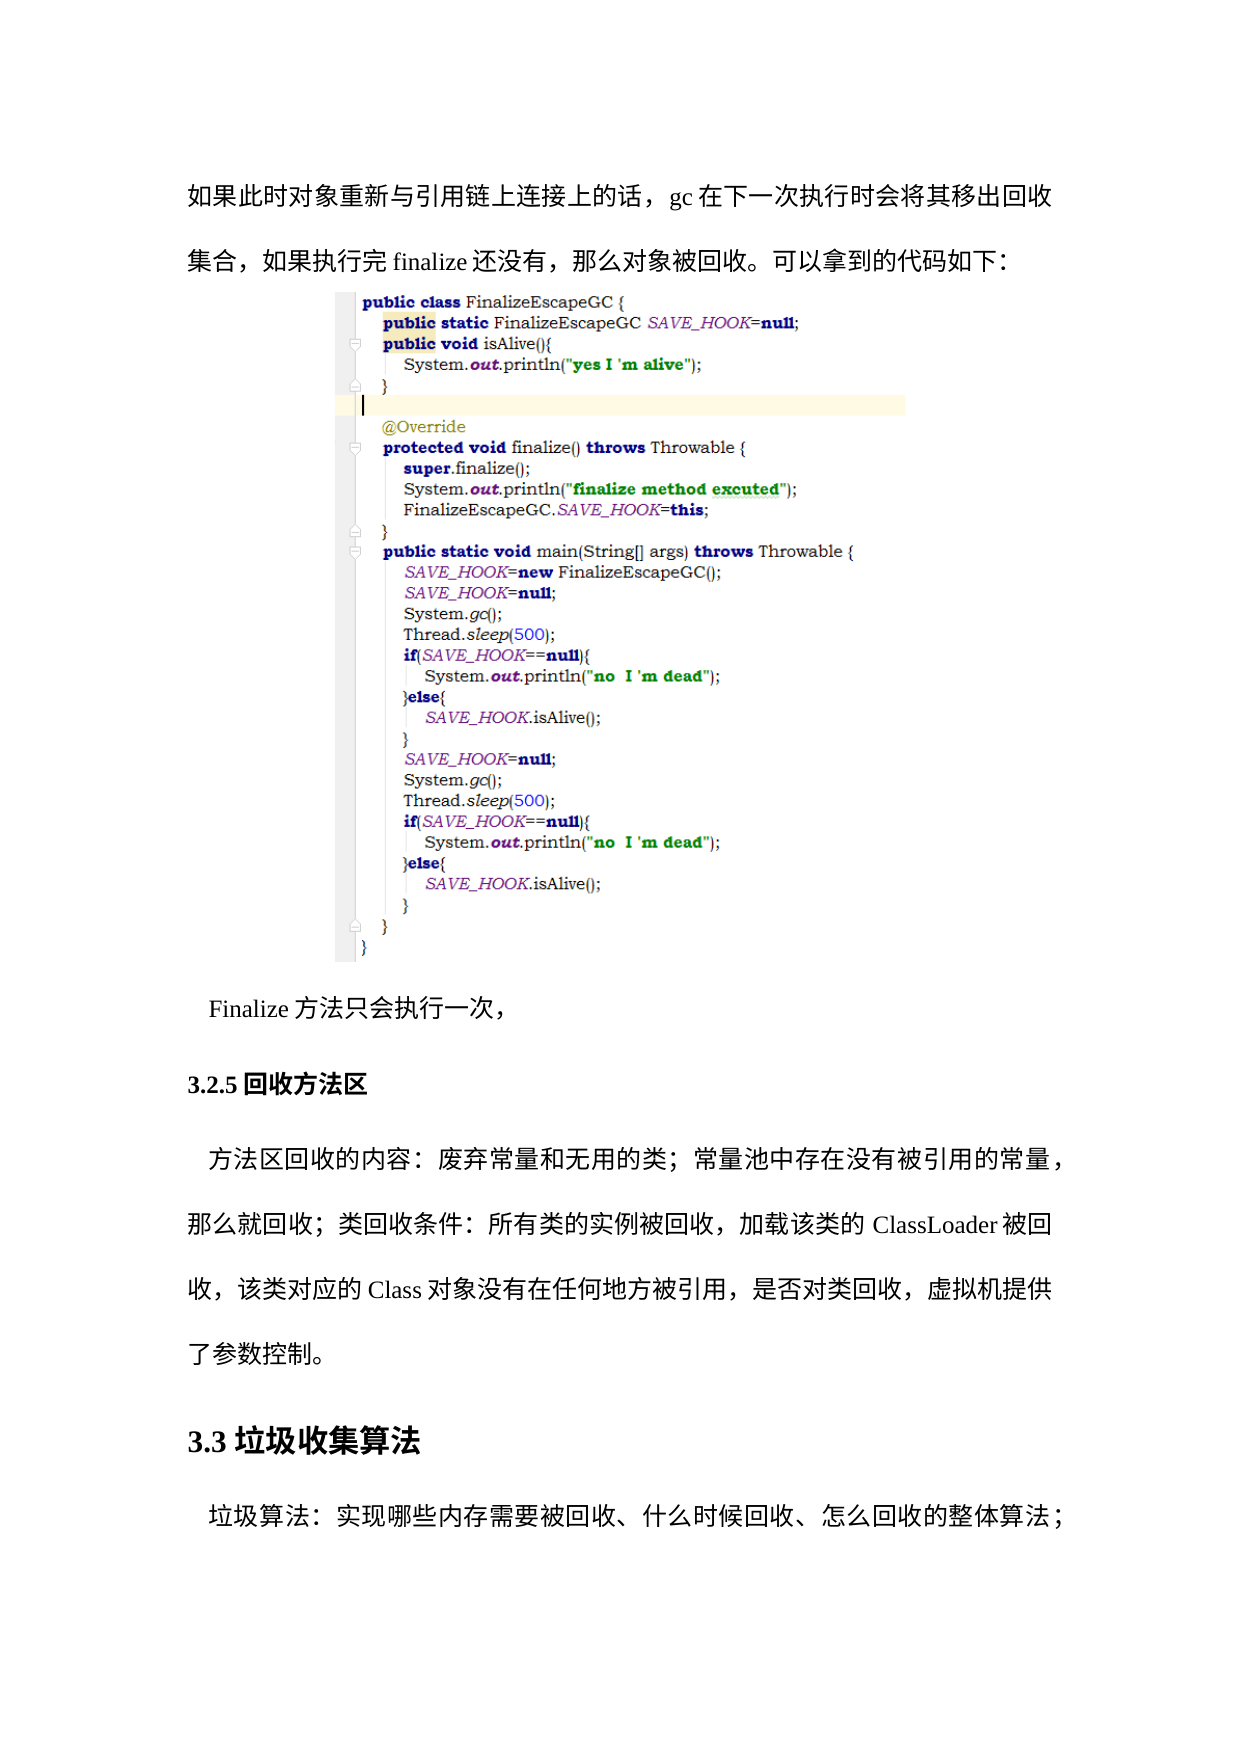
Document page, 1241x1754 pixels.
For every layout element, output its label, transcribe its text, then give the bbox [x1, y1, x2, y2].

text Finalize方法只会执行一次， [187, 974, 1053, 1039]
subtitle 3.3 垃圾收集算法 [187, 1406, 1053, 1471]
picture [334, 292, 906, 962]
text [187, 1482, 1053, 1547]
text 方法区回收的内容：废弃常量和无用的类；常量池中存在没有被引用的常量，那么就回收；类回收条件：所有类的实例被回收，加载该类的ClassLoader被回收，该类对应的Class对象没有在任何地方被引用，是否对类回收，虚拟机提供了参数控制。 [187, 1125, 1053, 1385]
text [187, 162, 1053, 292]
subtitle 3.2.5 回收方法区 [187, 1050, 1053, 1115]
